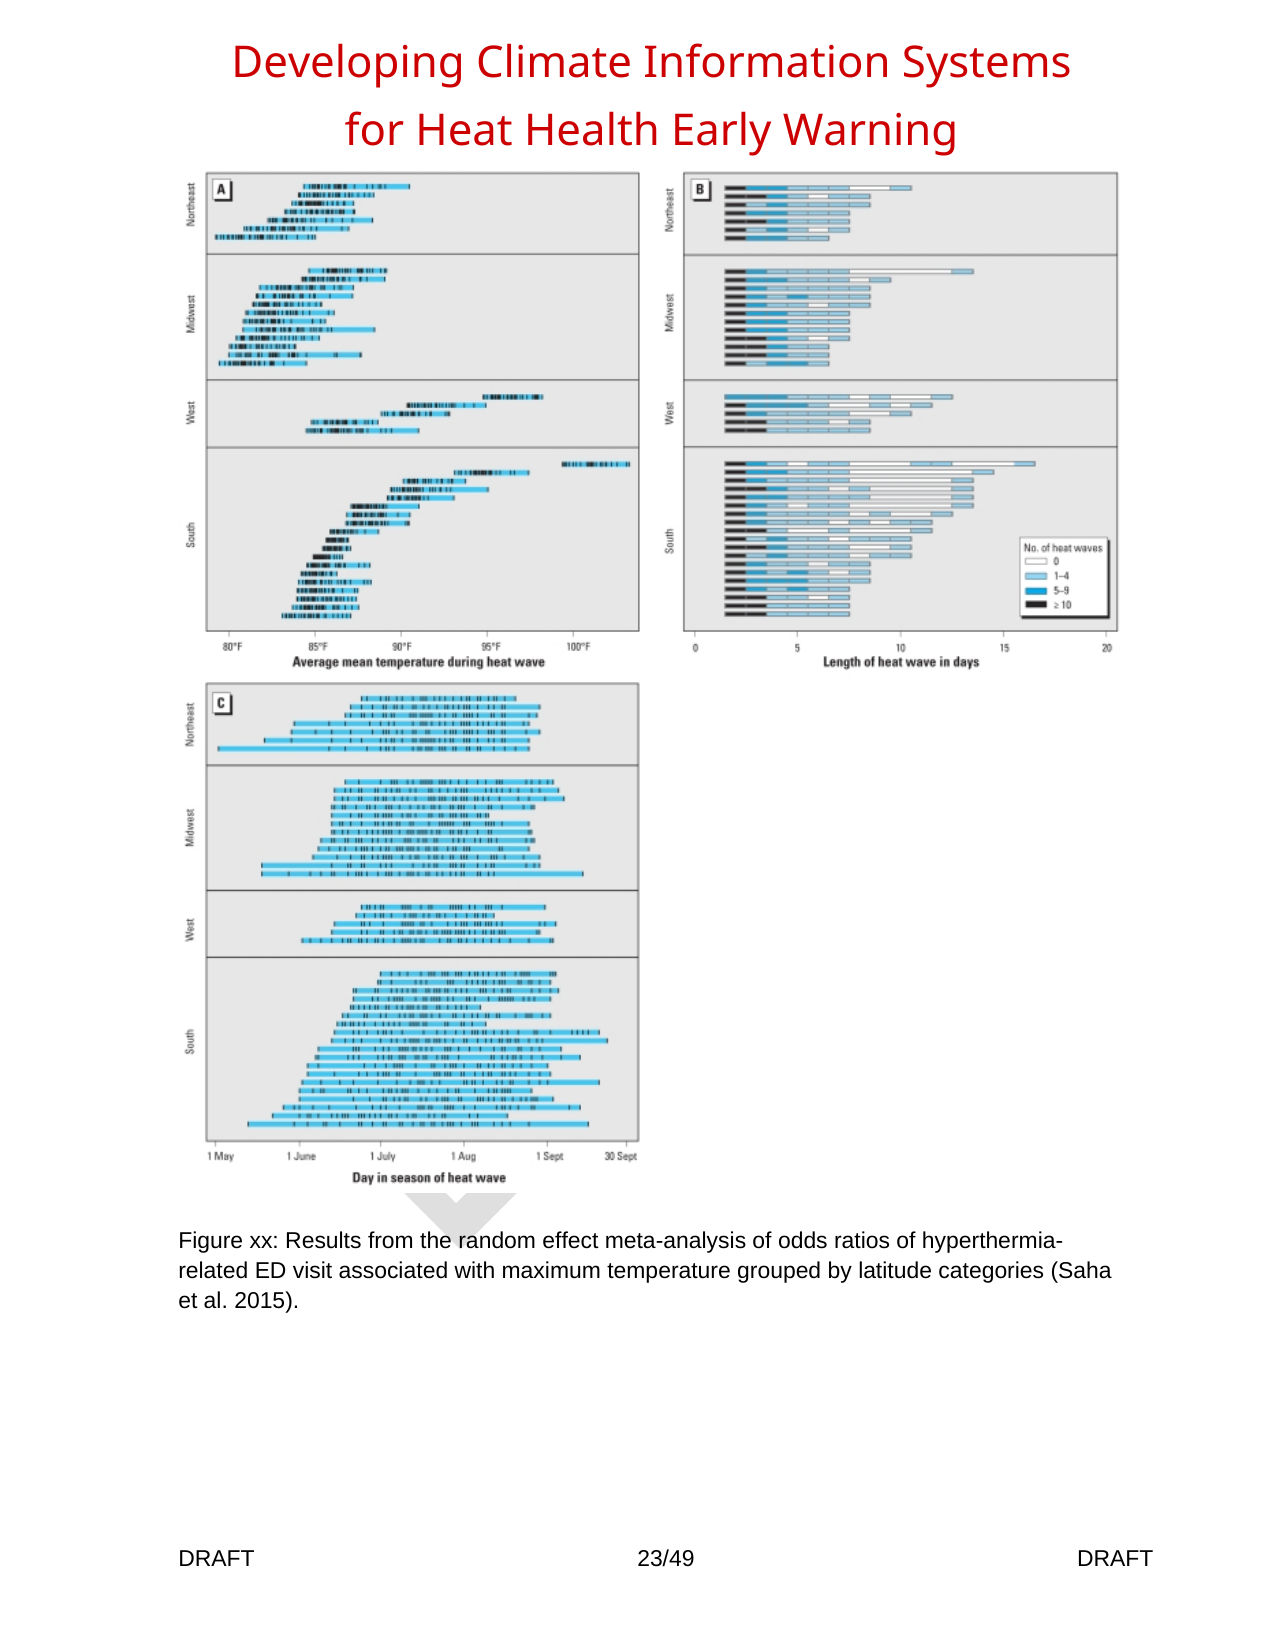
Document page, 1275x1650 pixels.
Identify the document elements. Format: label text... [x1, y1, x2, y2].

picture [178, 165, 1125, 1193]
text Figure xx: Results from the random effect meta-analysis of odds ratios of hyperthermia-related ED visit associated with maximum temperature grouped by latitude categories (Saha et al. 2015). [178, 1227, 1125, 1314]
